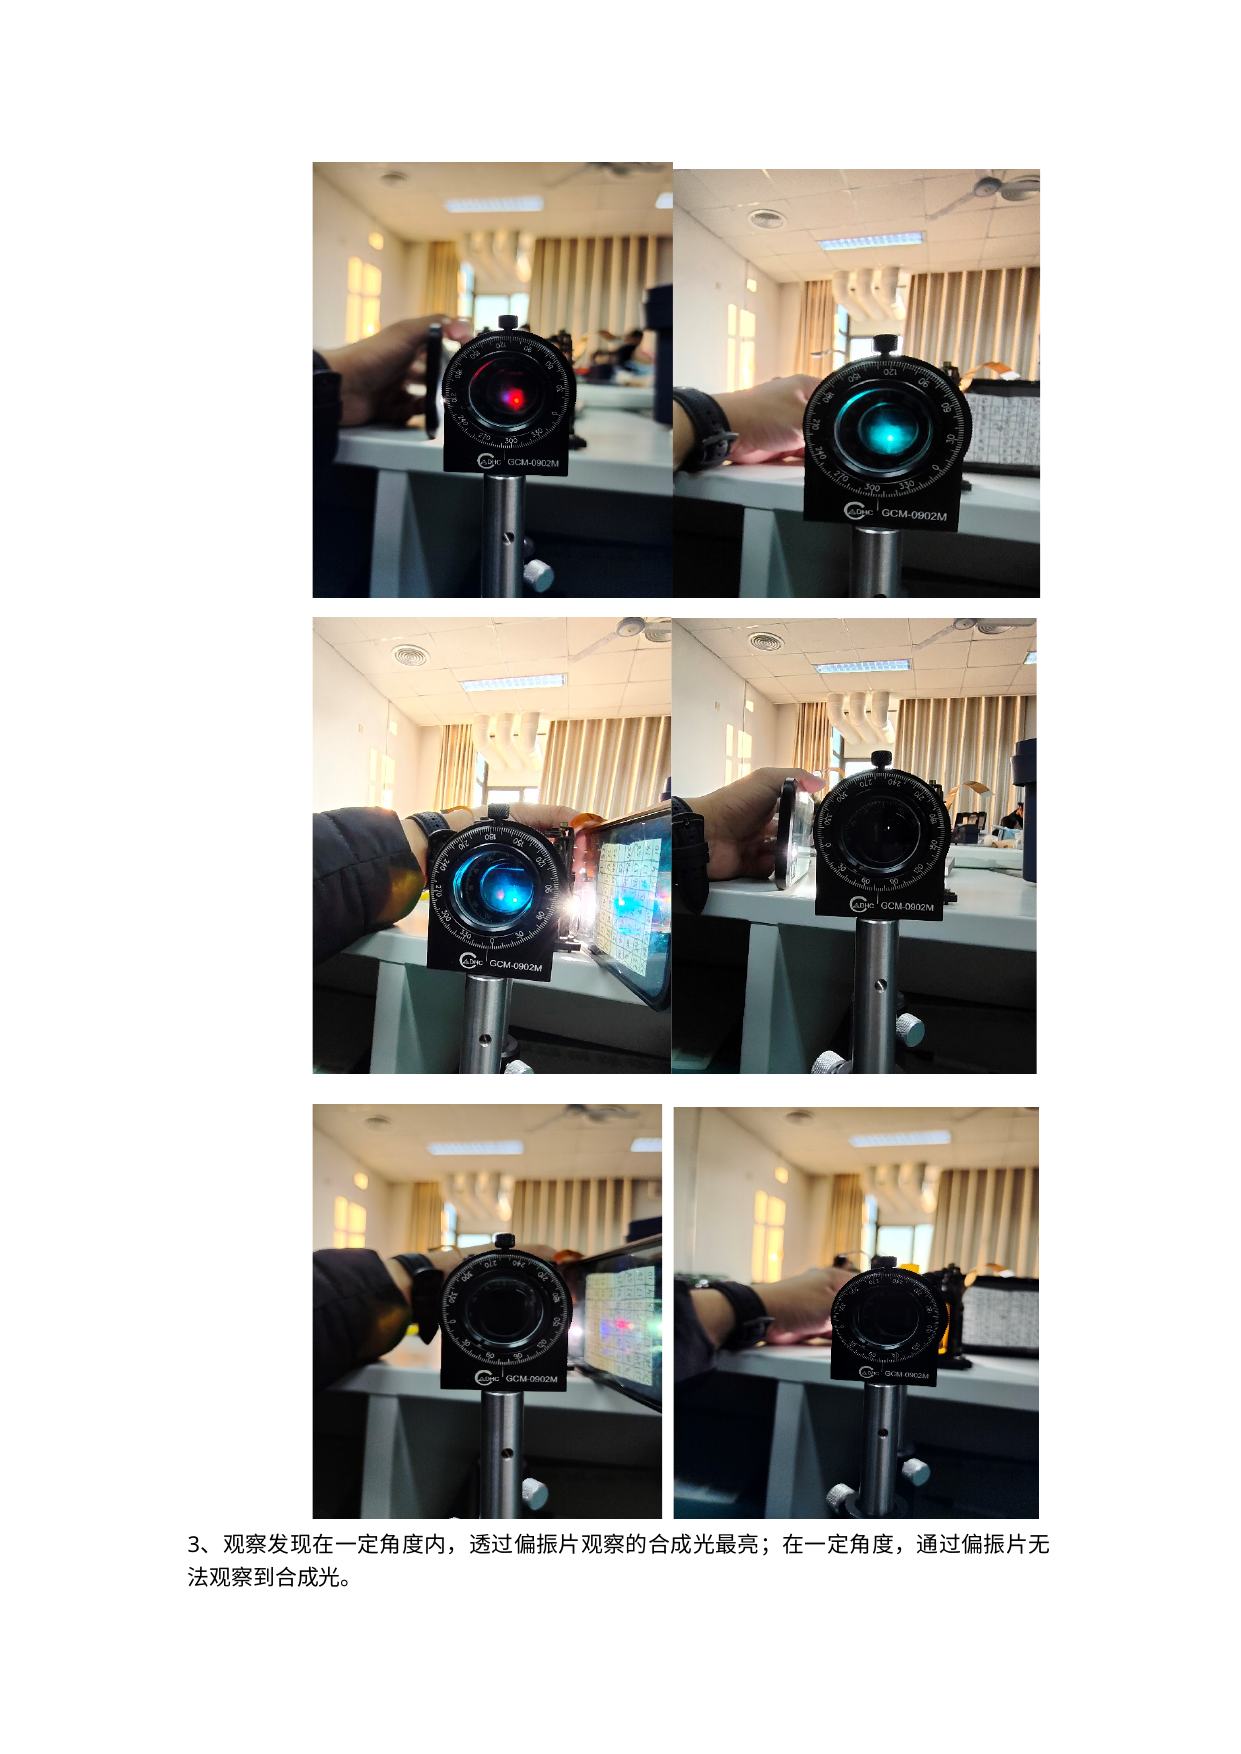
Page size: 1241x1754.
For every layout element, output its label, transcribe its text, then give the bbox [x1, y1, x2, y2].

text 3、观察发现在一定角度内，透过偏振片观察的合成光最亮；在一定角度，通过偏振片无法观察到合成光。 [187, 1527, 1053, 1592]
picture [312, 1104, 663, 1519]
picture [312, 617, 1037, 1074]
picture [312, 162, 1041, 598]
picture [673, 1107, 1039, 1519]
